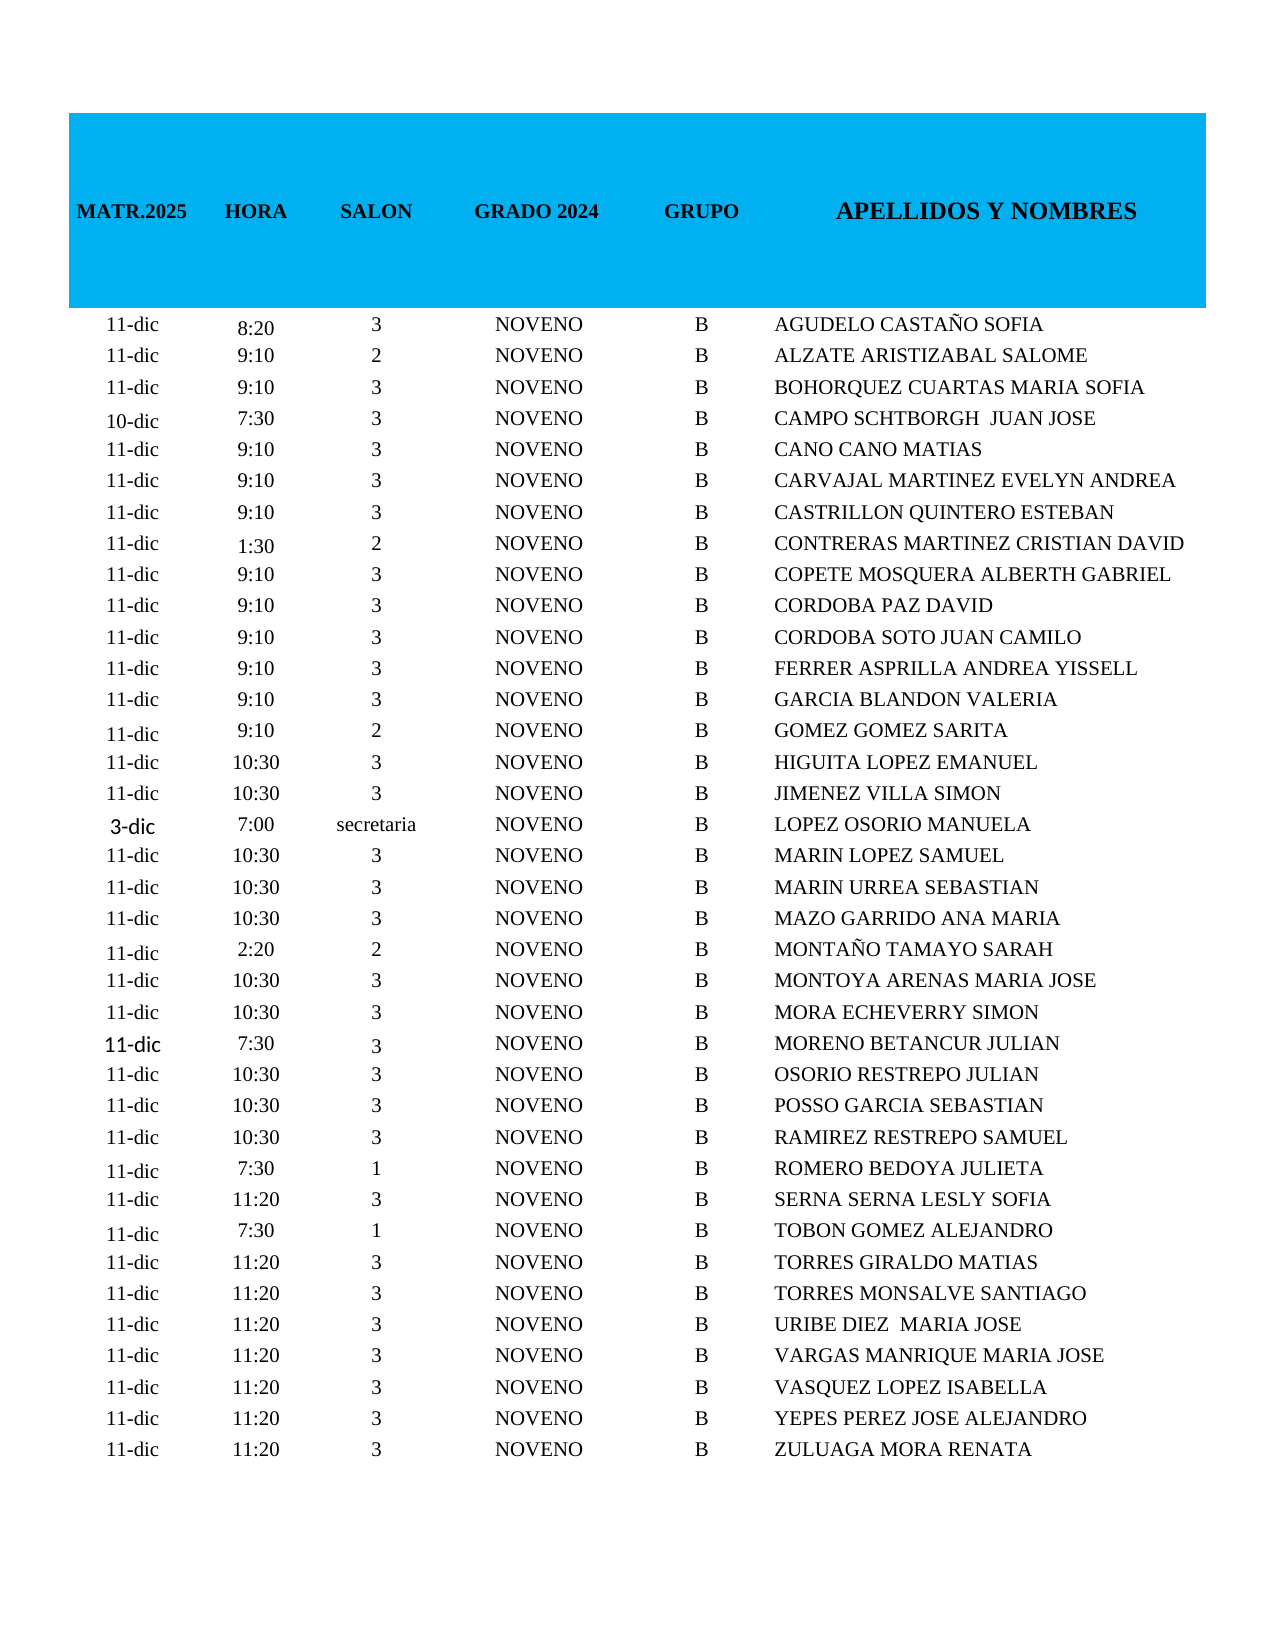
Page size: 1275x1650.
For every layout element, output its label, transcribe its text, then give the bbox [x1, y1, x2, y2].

table_cell YEPES PEREZ JOSE ALEJANDRO [767, 1402, 1206, 1433]
table_cell 9:10 [196, 684, 316, 715]
table_cell 9:10 [196, 434, 316, 465]
table_cell 11-dic [69, 1027, 196, 1058]
table_cell NOVENO [436, 1371, 636, 1402]
table_cell 3 [316, 590, 436, 621]
table_cell MORA ECHEVERRY SIMON [767, 996, 1206, 1027]
table_cell MONTAÑO TAMAYO SARAH [767, 934, 1206, 965]
table_cell 7:00 [196, 809, 316, 840]
table_cell 11-dic [69, 590, 196, 621]
table_cell GARCIA BLANDON VALERIA [767, 684, 1206, 715]
table_cell 11-dic [69, 527, 196, 558]
table_cell ROMERO BEDOYA JULIETA [767, 1152, 1206, 1183]
table_cell 2:20 [196, 934, 316, 965]
table_cell NOVENO [436, 902, 636, 933]
table_cell NOVENO [436, 1246, 636, 1277]
table_cell 10:30 [196, 777, 316, 808]
table_cell B [636, 371, 767, 402]
table_cell 9:10 [196, 652, 316, 683]
table_cell NOVENO [436, 1027, 636, 1058]
table_cell 11:20 [196, 1340, 316, 1371]
table_cell B [636, 777, 767, 808]
table_cell TORRES GIRALDO MATIAS [767, 1246, 1206, 1277]
table_cell MARIN LOPEZ SAMUEL [767, 840, 1206, 871]
table_cell CASTRILLON QUINTERO ESTEBAN [767, 496, 1206, 527]
table_cell 11-dic [69, 840, 196, 871]
table_cell B [636, 965, 767, 996]
table_cell 11:20 [196, 1434, 316, 1465]
table_cell RAMIREZ RESTREPO SAMUEL [767, 1121, 1206, 1152]
table_cell 10:30 [196, 996, 316, 1027]
table_cell NOVENO [436, 777, 636, 808]
table_cell MARIN URREA SEBASTIAN [767, 871, 1206, 902]
table_cell 3 [316, 559, 436, 590]
table_cell CORDOBA PAZ DAVID [767, 590, 1206, 621]
table_cell 11-dic [69, 1434, 196, 1465]
table_cell SERNA SERNA LESLY SOFIA [767, 1184, 1206, 1215]
table_cell B [636, 1246, 767, 1277]
table_cell NOVENO [436, 1090, 636, 1121]
table_cell 11-dic [69, 309, 196, 340]
table_cell GOMEZ GOMEZ SARITA [767, 715, 1206, 746]
table_cell 11-dic [69, 1340, 196, 1371]
table_cell NOVENO [436, 684, 636, 715]
table_cell 3 [316, 1184, 436, 1215]
table_cell B [636, 1184, 767, 1215]
table_cell 11-dic [69, 1246, 196, 1277]
table_cell 8:20 [196, 309, 316, 340]
table_cell 11:20 [196, 1246, 316, 1277]
table_cell NOVENO [436, 840, 636, 871]
table_cell NOVENO [436, 1277, 636, 1308]
table_cell CARVAJAL MARTINEZ EVELYN ANDREA [767, 465, 1206, 496]
table_cell 3 [316, 840, 436, 871]
table_cell NOVENO [436, 934, 636, 965]
table_cell 3 [316, 902, 436, 933]
table_cell 1:30 [196, 527, 316, 558]
table_cell 9:10 [196, 340, 316, 371]
table_cell 3 [316, 1121, 436, 1152]
table_cell NOVENO [436, 559, 636, 590]
table_cell 7:30 [196, 402, 316, 433]
table_cell OSORIO RESTREPO JULIAN [767, 1059, 1206, 1090]
table_cell 11-dic [69, 746, 196, 777]
table_cell VARGAS MANRIQUE MARIA JOSE [767, 1340, 1206, 1371]
table_cell 3 [316, 434, 436, 465]
table_cell 11-dic [69, 434, 196, 465]
table_cell NOVENO [436, 340, 636, 371]
table_cell B [636, 402, 767, 433]
table_cell 9:10 [196, 559, 316, 590]
table_cell FERRER ASPRILLA ANDREA YISSELL [767, 652, 1206, 683]
table_header GRUPO [636, 113, 767, 308]
table_cell 1 [316, 1152, 436, 1183]
table_cell B [636, 1277, 767, 1308]
table_cell 10:30 [196, 1121, 316, 1152]
table_cell NOVENO [436, 309, 636, 340]
table_cell 11-dic [69, 340, 196, 371]
table_cell 3 [316, 684, 436, 715]
table_cell B [636, 871, 767, 902]
table_cell CORDOBA SOTO JUAN CAMILO [767, 621, 1206, 652]
table_cell 11-dic [69, 621, 196, 652]
table_header HORA [196, 113, 316, 308]
table_cell NOVENO [436, 496, 636, 527]
table_cell CANO CANO MATIAS [767, 434, 1206, 465]
table_cell HIGUITA LOPEZ EMANUEL [767, 746, 1206, 777]
table_header APELLIDOS Y NOMBRES [767, 113, 1206, 308]
table_cell 3 [316, 1277, 436, 1308]
table_cell B [636, 902, 767, 933]
table_cell 11-dic [69, 715, 196, 746]
table_cell B [636, 340, 767, 371]
table_cell NOVENO [436, 715, 636, 746]
table_cell 10:30 [196, 965, 316, 996]
table_cell B [636, 1215, 767, 1246]
table_cell 2 [316, 715, 436, 746]
table_cell 3 [316, 621, 436, 652]
table_cell B [636, 1152, 767, 1183]
table_cell 3 [316, 1059, 436, 1090]
table_cell 3 [316, 1340, 436, 1371]
table_cell CAMPO SCHTBORGH JUAN JOSE [767, 402, 1206, 433]
table_cell 11-dic [69, 996, 196, 1027]
table_cell 11-dic [69, 1090, 196, 1121]
table_cell B [636, 590, 767, 621]
table_cell B [636, 1121, 767, 1152]
table_cell B [636, 746, 767, 777]
table_cell 11:20 [196, 1184, 316, 1215]
table_cell B [636, 1434, 767, 1465]
table_cell 2 [316, 527, 436, 558]
table_cell NOVENO [436, 1215, 636, 1246]
table_header MATR.2025 [69, 113, 196, 308]
table_cell 10-dic [69, 402, 196, 433]
table_cell AGUDELO CASTAÑO SOFIA [767, 309, 1206, 340]
table_cell NOVENO [436, 371, 636, 402]
table_cell NOVENO [436, 746, 636, 777]
table_cell 9:10 [196, 496, 316, 527]
table_cell 11-dic [69, 684, 196, 715]
table_cell 11:20 [196, 1309, 316, 1340]
table_cell NOVENO [436, 809, 636, 840]
table_cell 11-dic [69, 371, 196, 402]
table_cell 1 [316, 1215, 436, 1246]
table_cell 3 [316, 1027, 436, 1058]
table_cell B [636, 559, 767, 590]
table_cell 11-dic [69, 1371, 196, 1402]
table_cell 11-dic [69, 1121, 196, 1152]
table_cell B [636, 527, 767, 558]
table_cell URIBE DIEZ MARIA JOSE [767, 1309, 1206, 1340]
table_cell 11-dic [69, 1184, 196, 1215]
table_cell 11-dic [69, 777, 196, 808]
table_cell 11-dic [69, 1277, 196, 1308]
table_cell NOVENO [436, 652, 636, 683]
table_cell 11-dic [69, 652, 196, 683]
table_cell 11-dic [69, 965, 196, 996]
table_cell CONTRERAS MARTINEZ CRISTIAN DAVID [767, 527, 1206, 558]
table_cell NOVENO [436, 402, 636, 433]
table_cell NOVENO [436, 965, 636, 996]
table_cell 11-dic [69, 1152, 196, 1183]
table_cell 11-dic [69, 465, 196, 496]
table_cell 11-dic [69, 1059, 196, 1090]
table_cell NOVENO [436, 527, 636, 558]
table_cell MAZO GARRIDO ANA MARIA [767, 902, 1206, 933]
table_cell VASQUEZ LOPEZ ISABELLA [767, 1371, 1206, 1402]
table_cell NOVENO [436, 1059, 636, 1090]
table_cell 3-dic [69, 809, 196, 840]
table_cell B [636, 1027, 767, 1058]
table_cell B [636, 309, 767, 340]
table_cell 9:10 [196, 590, 316, 621]
table_cell NOVENO [436, 1121, 636, 1152]
table_cell B [636, 621, 767, 652]
table_cell 3 [316, 496, 436, 527]
table_cell B [636, 996, 767, 1027]
table_cell B [636, 465, 767, 496]
table_cell NOVENO [436, 1340, 636, 1371]
table_cell COPETE MOSQUERA ALBERTH GABRIEL [767, 559, 1206, 590]
table_cell MORENO BETANCUR JULIAN [767, 1027, 1206, 1058]
table_cell 9:10 [196, 465, 316, 496]
table_cell B [636, 1309, 767, 1340]
table_cell 3 [316, 746, 436, 777]
table_cell TORRES MONSALVE SANTIAGO [767, 1277, 1206, 1308]
table_cell B [636, 1090, 767, 1121]
table_cell 3 [316, 1434, 436, 1465]
table_cell 3 [316, 402, 436, 433]
table_cell 3 [316, 871, 436, 902]
table_cell 3 [316, 965, 436, 996]
table_cell 3 [316, 1090, 436, 1121]
table_cell 11:20 [196, 1402, 316, 1433]
table_cell 11-dic [69, 871, 196, 902]
table_cell B [636, 1402, 767, 1433]
table_cell 11:20 [196, 1277, 316, 1308]
table_cell 3 [316, 1309, 436, 1340]
table_cell B [636, 934, 767, 965]
table_cell 11-dic [69, 1402, 196, 1433]
table_cell NOVENO [436, 465, 636, 496]
table_cell 10:30 [196, 1090, 316, 1121]
table_cell 10:30 [196, 746, 316, 777]
table_cell 11-dic [69, 934, 196, 965]
table_cell 11-dic [69, 1309, 196, 1340]
table_header GRADO 2024 [436, 113, 636, 308]
table_cell ALZATE ARISTIZABAL SALOME [767, 340, 1206, 371]
table_cell 2 [316, 340, 436, 371]
table_cell 10:30 [196, 871, 316, 902]
table_cell B [636, 434, 767, 465]
table_cell 11-dic [69, 902, 196, 933]
table_cell 11:20 [196, 1371, 316, 1402]
table_cell B [636, 1340, 767, 1371]
table_cell 3 [316, 1371, 436, 1402]
table_cell 3 [316, 652, 436, 683]
table_cell 7:30 [196, 1152, 316, 1183]
table_cell 10:30 [196, 902, 316, 933]
table_cell BOHORQUEZ CUARTAS MARIA SOFIA [767, 371, 1206, 402]
table_cell JIMENEZ VILLA SIMON [767, 777, 1206, 808]
table_cell 3 [316, 309, 436, 340]
table_cell POSSO GARCIA SEBASTIAN [767, 1090, 1206, 1121]
table_cell MONTOYA ARENAS MARIA JOSE [767, 965, 1206, 996]
table_cell NOVENO [436, 1402, 636, 1433]
table_cell ZULUAGA MORA RENATA [767, 1434, 1206, 1465]
table_cell NOVENO [436, 871, 636, 902]
table_cell NOVENO [436, 434, 636, 465]
table_cell 7:30 [196, 1215, 316, 1246]
table_cell 11-dic [69, 559, 196, 590]
table_cell TOBON GOMEZ ALEJANDRO [767, 1215, 1206, 1246]
table_cell B [636, 1059, 767, 1090]
table_cell NOVENO [436, 1152, 636, 1183]
table_header SALON [316, 113, 436, 308]
table_cell B [636, 652, 767, 683]
table_cell NOVENO [436, 621, 636, 652]
table_cell 3 [316, 1402, 436, 1433]
table_cell LOPEZ OSORIO MANUELA [767, 809, 1206, 840]
table_cell NOVENO [436, 590, 636, 621]
table_cell 3 [316, 777, 436, 808]
table_cell 11-dic [69, 1215, 196, 1246]
table_cell 10:30 [196, 1059, 316, 1090]
table_cell 3 [316, 371, 436, 402]
table_cell NOVENO [436, 996, 636, 1027]
table_cell 9:10 [196, 621, 316, 652]
table_cell NOVENO [436, 1184, 636, 1215]
table_cell B [636, 684, 767, 715]
table_cell 11-dic [69, 496, 196, 527]
table_cell B [636, 1371, 767, 1402]
table_cell 3 [316, 465, 436, 496]
table_cell B [636, 809, 767, 840]
table_cell 9:10 [196, 715, 316, 746]
table_cell 10:30 [196, 840, 316, 871]
table_cell B [636, 840, 767, 871]
table_cell NOVENO [436, 1434, 636, 1465]
table_cell 7:30 [196, 1027, 316, 1058]
table_cell NOVENO [436, 1309, 636, 1340]
table_cell secretaria [316, 809, 436, 840]
table_cell 9:10 [196, 371, 316, 402]
table_cell 3 [316, 996, 436, 1027]
table_cell B [636, 496, 767, 527]
table_cell B [636, 715, 767, 746]
table_cell 2 [316, 934, 436, 965]
table_cell 3 [316, 1246, 436, 1277]
